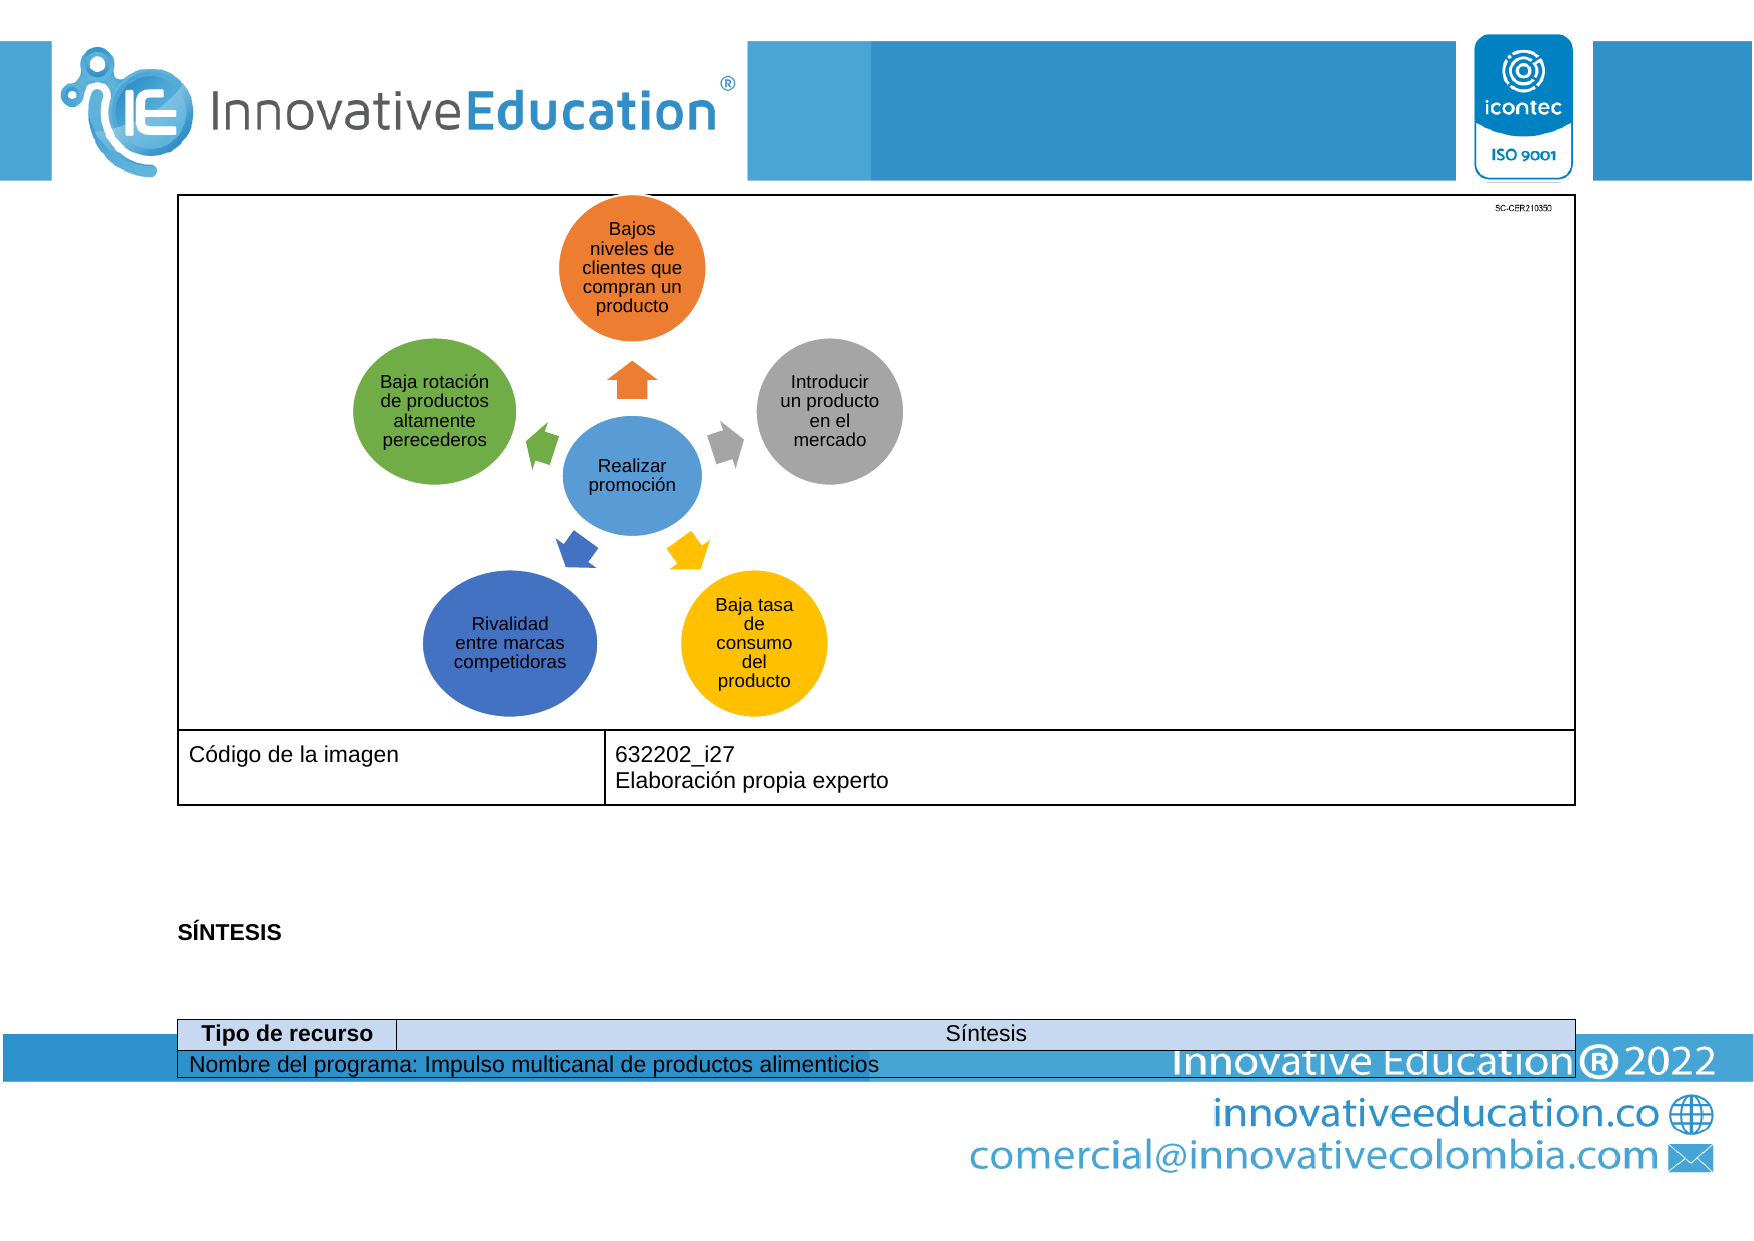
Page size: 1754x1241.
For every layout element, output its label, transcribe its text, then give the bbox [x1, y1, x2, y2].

picture [1471, 32, 1576, 194]
picture [2, 1033, 1754, 1179]
table_cell [179, 196, 1574, 728]
picture [1593, 28, 1752, 194]
table_cell Código de la imagen [179, 731, 604, 804]
table_cell Nombre del programa: Impulso multicanal de productos alimenticios Síntesis: recomendaciones para la gestión de canales de distribución y venta. [178, 1051, 1575, 1077]
table_header Tipo de recurso [178, 1020, 396, 1050]
text SÍNTESIS [177, 919, 1401, 946]
table_header Síntesis [397, 1020, 1575, 1050]
picture [0, 28, 1456, 194]
table_cell 632202_i27 Elaboración propia experto [606, 731, 1574, 804]
